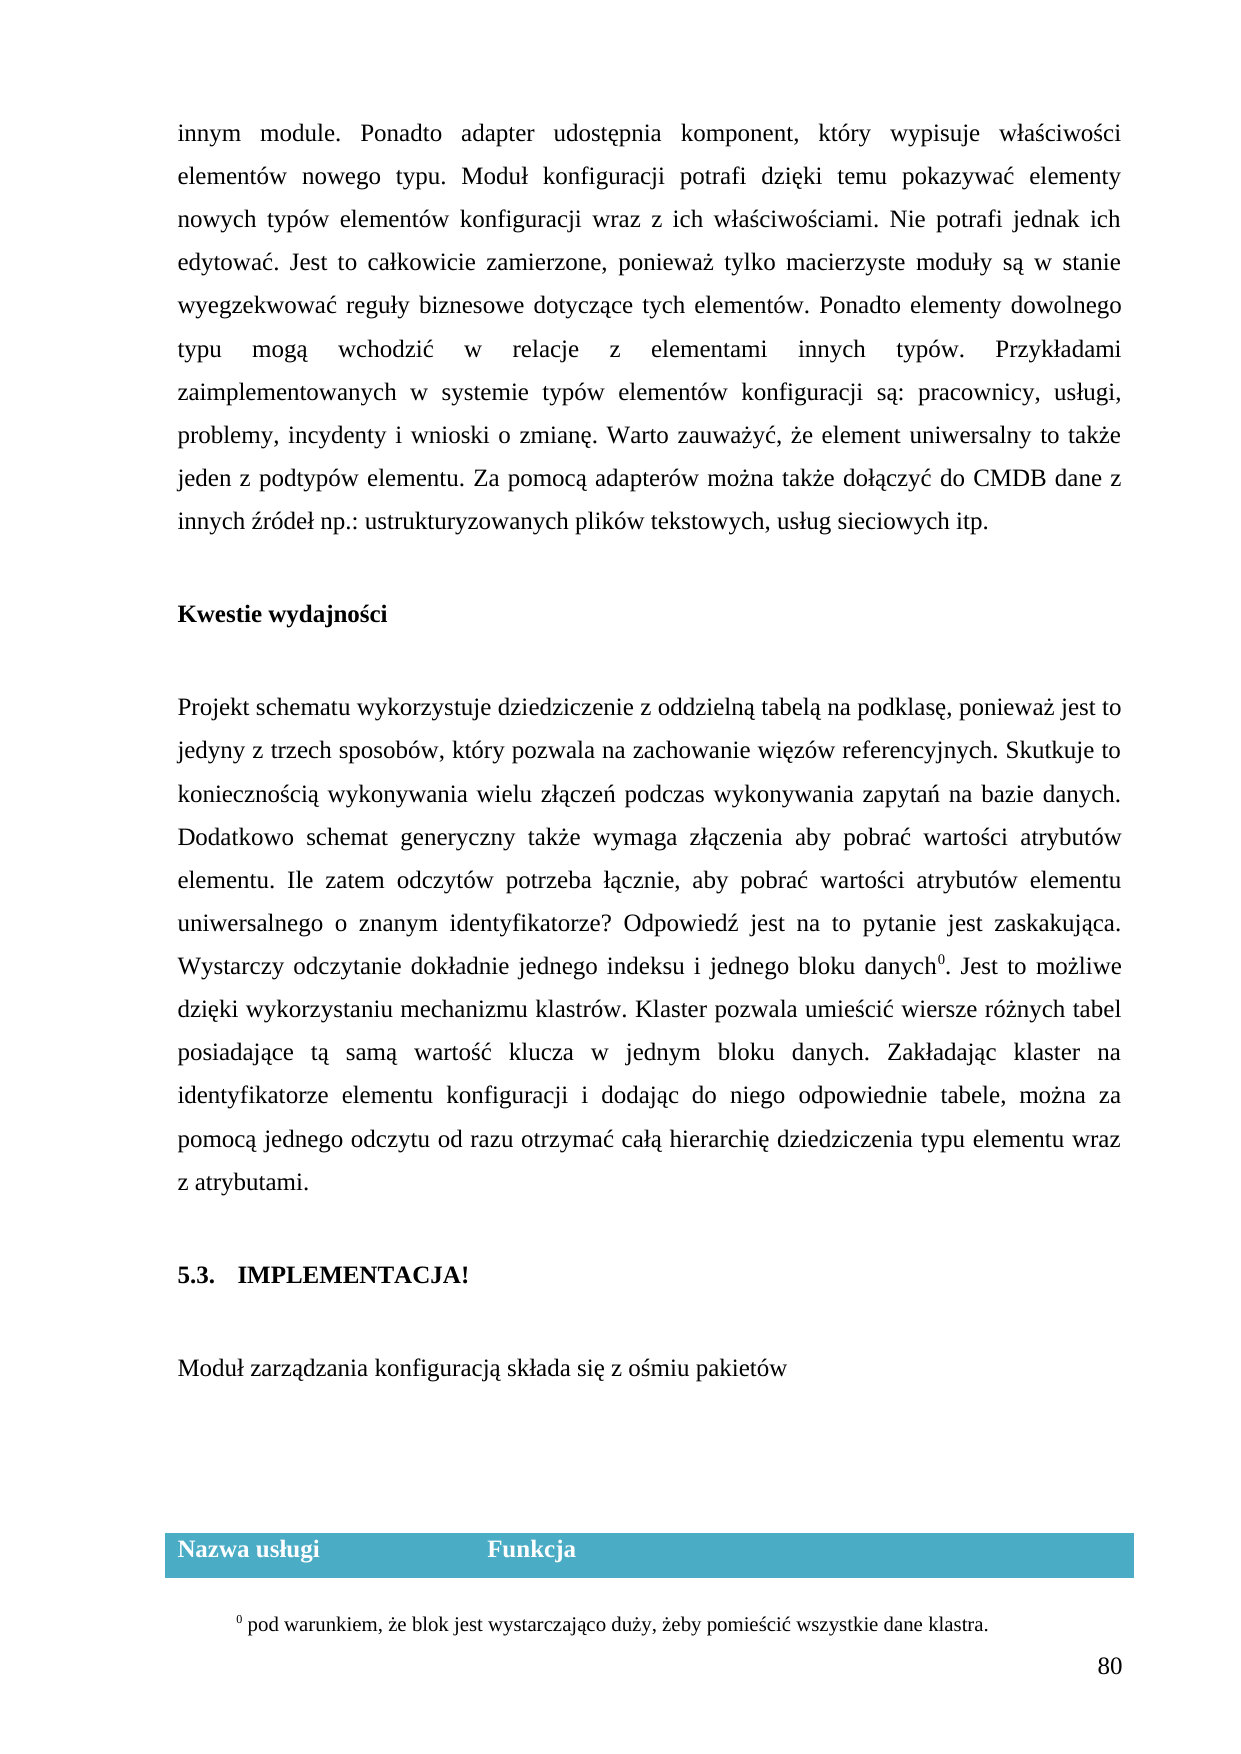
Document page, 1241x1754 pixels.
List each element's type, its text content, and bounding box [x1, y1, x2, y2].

table_header Funkcja [476, 1535, 1132, 1578]
subtitle Implementacja! [177, 1260, 1122, 1289]
text Projekt schematu wykorzystuje dziedziczenie z oddzielną tabelą na podklasę, ponieważ jest to jedyny z trzech sposobów, który pozwala na zachowanie więzów referencyjnych. Skutkuje to koniecznością wykonywania wielu złączeń podczas wykonywania zapytań na bazie danych. Dodatkowo schemat generyczny także wymaga złączenia aby pobrać wartości atrybutów elementu. Ile zatem odczytów potrzeba łącznie, aby pobrać wartości atrybutów elementu uniwersalnego o znanym identyfikatorze? Odpowiedź jest na to pytanie jest zaskakująca. Wystarczy odczytanie dokładnie jednego indeksu i jednego bloku danych. Jest to możliwe dzięki wykorzystaniu mechanizmu klastrów. Klaster pozwala umieścić wiersze różnych tabel posiadające tą samą wartość klucza w jednym bloku danych. Zakładając klaster na identyfikatorze elementu konfiguracji i dodając do niego odpowiednie tabele, można za pomocą jednego odczytu od razu otrzymać całą hierarchię dziedziczenia typu elementu wraz z atrybutami. [177, 692, 1122, 1196]
text Kwestie wydajności [177, 599, 1122, 628]
text Moduł zarządzania konfiguracją składa się z ośmiu pakietów [177, 1353, 1122, 1382]
table_header Nazwa usługi [167, 1535, 476, 1578]
